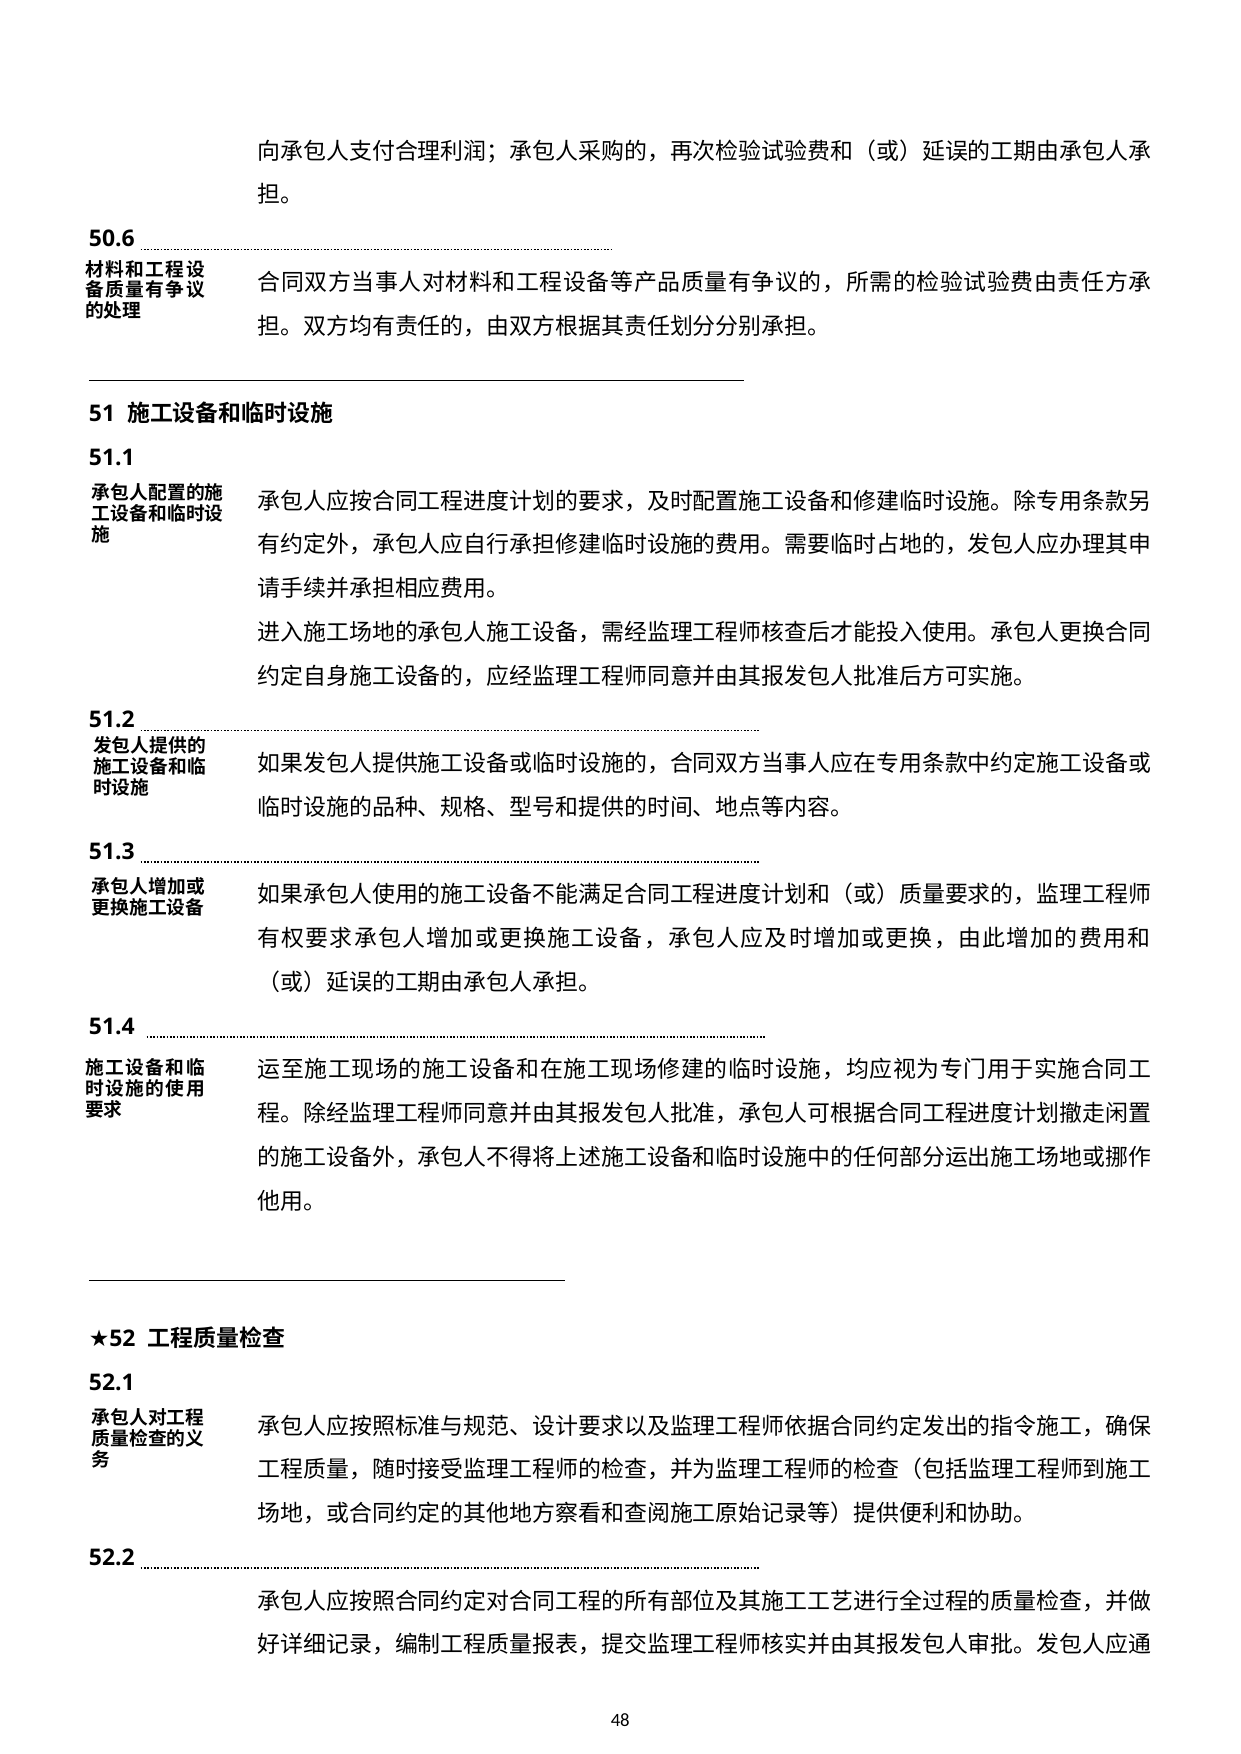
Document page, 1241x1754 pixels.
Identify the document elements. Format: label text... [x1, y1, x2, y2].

list 51 施工设备和临时设施 [89, 387, 1152, 430]
text 承包人应按合同工程进度计划的要求，及时配置施工设备和修建临时设施。除专用条款另有约定外，承包人应自行承担修建临时设施的费用。需要临时占地的，发包人应办理其申请手续并承担相应费用。 [257, 474, 1152, 605]
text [257, 1574, 1152, 1662]
text 52.2 [89, 1530, 1152, 1574]
text 50.6 [89, 212, 1152, 255]
text 合同双方当事人对材料和工程设备等产品质量有争议的，所需的检验试验费由责任方承担。双方均有责任的，由双方根据其责任划分分别承担。 [257, 255, 1152, 343]
text 承包人应按照标准与规范、设计要求以及监理工程师依据合同约定发出的指令施工，确保工程质量，随时接受监理工程师的检查，并为监理工程师的检查（包括监理工程师到施工场地，或合同约定的其他地方察看和查阅施工原始记录等）提供便利和协助。 [257, 1399, 1152, 1530]
text 52.1 [89, 1355, 1152, 1399]
list ★52 工程质量检查 [89, 1312, 1152, 1355]
text 51.1 [89, 430, 1152, 474]
text 如果发包人提供施工设备或临时设施的，合同双方当事人应在专用条款中约定施工设备或临时设施的品种、规格、型号和提供的时间、地点等内容。 [257, 737, 1152, 824]
text 51.2 [89, 693, 1152, 737]
text 运至施工现场的施工设备和在施工现场修建的临时设施，均应视为专门用于实施合同工程。除经监理工程师同意并由其报发包人批准，承包人可根据合同工程进度计划撤走闲置的施工设备外，承包人不得将上述施工设备和临时设施中的任何部分运出施工场地或挪作他用。 [257, 1043, 1152, 1218]
text 如果承包人使用的施工设备不能满足合同工程进度计划和（或）质量要求的，监理工程师有权要求承包人增加或更换施工设备，承包人应及时增加或更换，由此增加的费用和（或）延误的工期由承包人承担。 [257, 868, 1152, 999]
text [257, 124, 1152, 212]
text 51.3 [89, 824, 1152, 868]
text 51.4 [89, 999, 1152, 1043]
text 进入施工场地的承包人施工设备，需经监理工程师核查后才能投入使用。承包人更换合同约定自身施工设备的，应经监理工程师同意并由其报发包人批准后方可实施。 [257, 605, 1152, 693]
